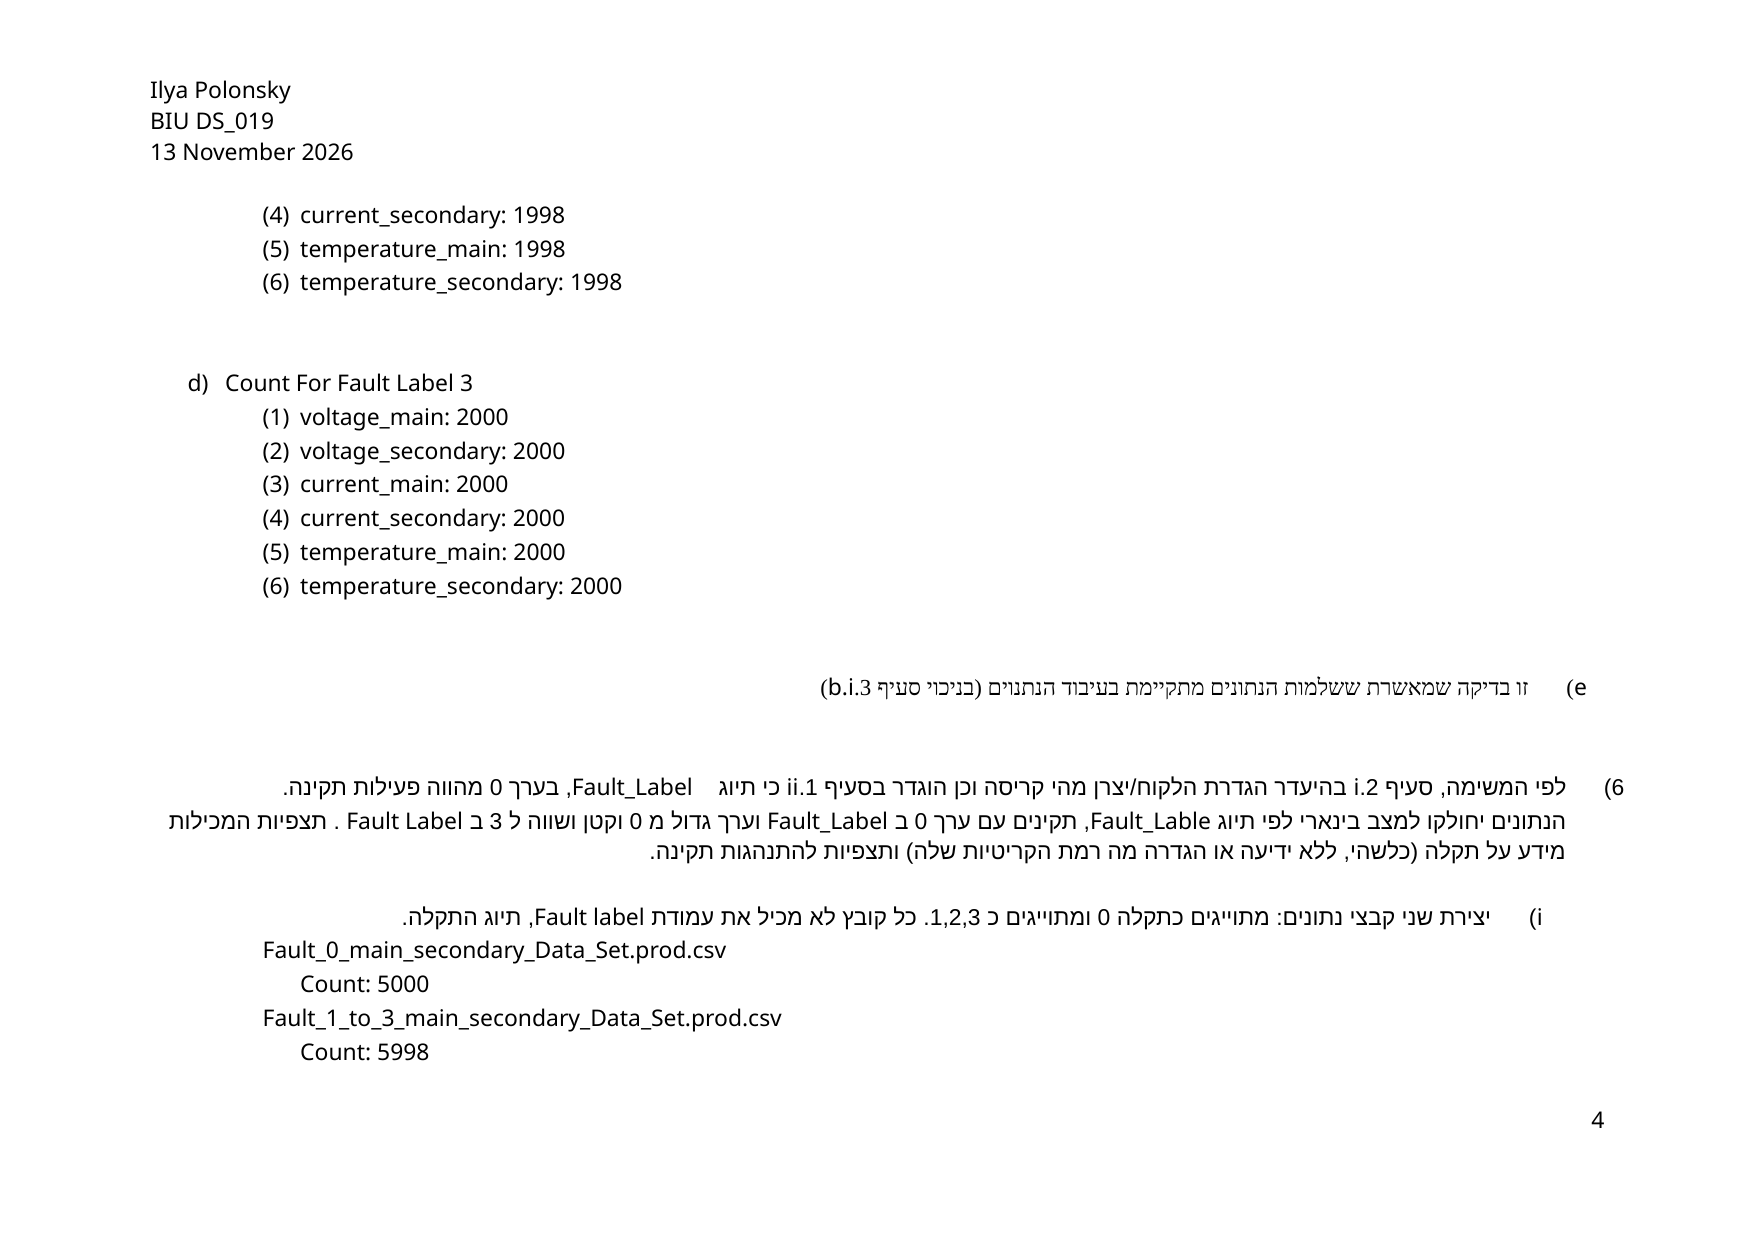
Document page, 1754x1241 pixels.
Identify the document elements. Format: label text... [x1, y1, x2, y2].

list Count: 5998 [262, 1036, 1604, 1067]
list יצירת שני קבצי נתונים: מתוייגים כתקלה 0 ומתוייגים כ 1,2,3. כל קובץ לא מכיל את עמודת Fault label, תיוג התקלה. [150, 901, 1529, 932]
list temperature_secondary: 1998 [262, 266, 1604, 297]
list temperature_secondary: 2000 [262, 569, 1604, 601]
list voltage_main: 2000 [262, 401, 1604, 432]
list current_secondary: 2000 [262, 502, 1604, 533]
list לפי המשימה, סעיף 2.i בהיעדר הגדרת הלקוח/יצרן מהי קריסה וכן הוגדר בסעיף 1.ii כי תיוג Fault_Label, בערך 0 מהווה פעילות תקינה. [150, 771, 1604, 802]
list הנתונים יחולקו למצב בינארי לפי תיוג Fault_Lable, תקינים עם ערך 0 ב Fault_Label וערך גדול מ 0 וקטן ושווה ל 3 ב Fault Label . תצפיות המכילות מידע על תקלה (כלשהי, ללא ידיעה או הגדרה מה רמת הקריטיות שלה) ותצפיות להתנהגות תקינה. [150, 805, 1566, 865]
list voltage_secondary: 2000 [262, 434, 1604, 466]
list Count: 5000 [262, 968, 1604, 999]
list temperature_main: 2000 [262, 536, 1604, 567]
list Fault_1_to_3_main_secondary_Data_Set.prod.csv [262, 1002, 1604, 1033]
list temperature_main: 1998 [262, 232, 1604, 264]
list current_main: 2000 [262, 468, 1604, 499]
list current_secondary: 1998 [262, 199, 1604, 230]
list Fault_0_main_secondary_Data_Set.prod.csv [262, 934, 1604, 966]
list זו בדיקה שמאשרת ששלמות הנתונים מתקיימת בעיבוד הנתנוים (בניכוי סעיף 3.b.i) [150, 670, 1566, 702]
list Count For Fault Label 3 [187, 367, 1604, 398]
